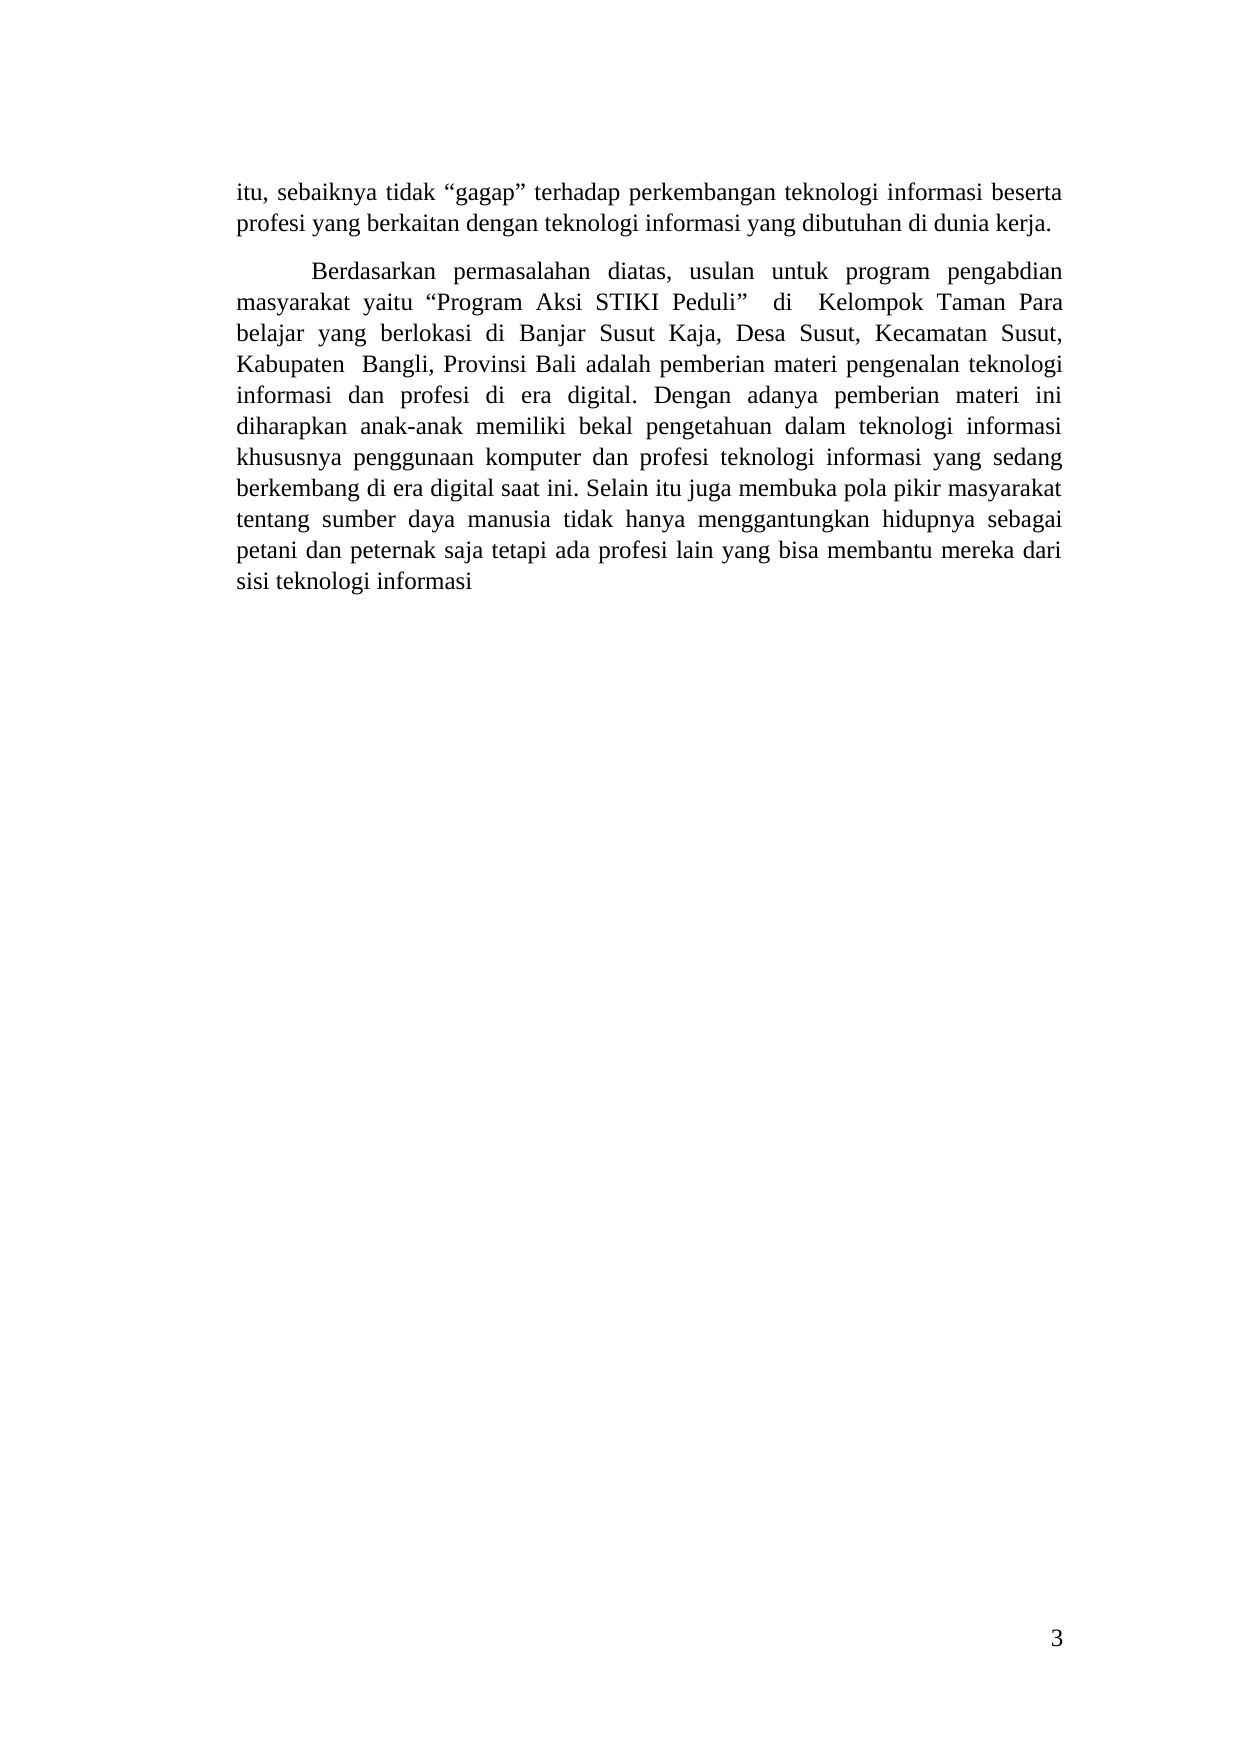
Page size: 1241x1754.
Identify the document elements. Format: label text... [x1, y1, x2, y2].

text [236, 177, 1063, 237]
text Berdasarkan permasalahan diatas, usulan untuk program pengabdian masyarakat yaitu “Program Aksi STIKI Peduli” di Kelompok Taman Para belajar yang berlokasi di Banjar Susut Kaja, Desa Susut, Kecamatan Susut, Kabupaten Bangli, Provinsi Bali adalah pemberian materi pengenalan teknologi informasi dan profesi di era digital. Dengan adanya pemberian materi ini diharapkan anak-anak memiliki bekal pengetahuan dalam teknologi informasi khususnya penggunaan komputer dan profesi teknologi informasi yang sedang berkembang di era digital saat ini. Selain itu juga membuka pola pikir masyarakat tentang sumber daya manusia tidak hanya menggantungkan hidupnya sebagai petani dan peternak saja tetapi ada profesi lain yang bisa membantu mereka dari sisi teknologi informasi [236, 256, 1063, 595]
